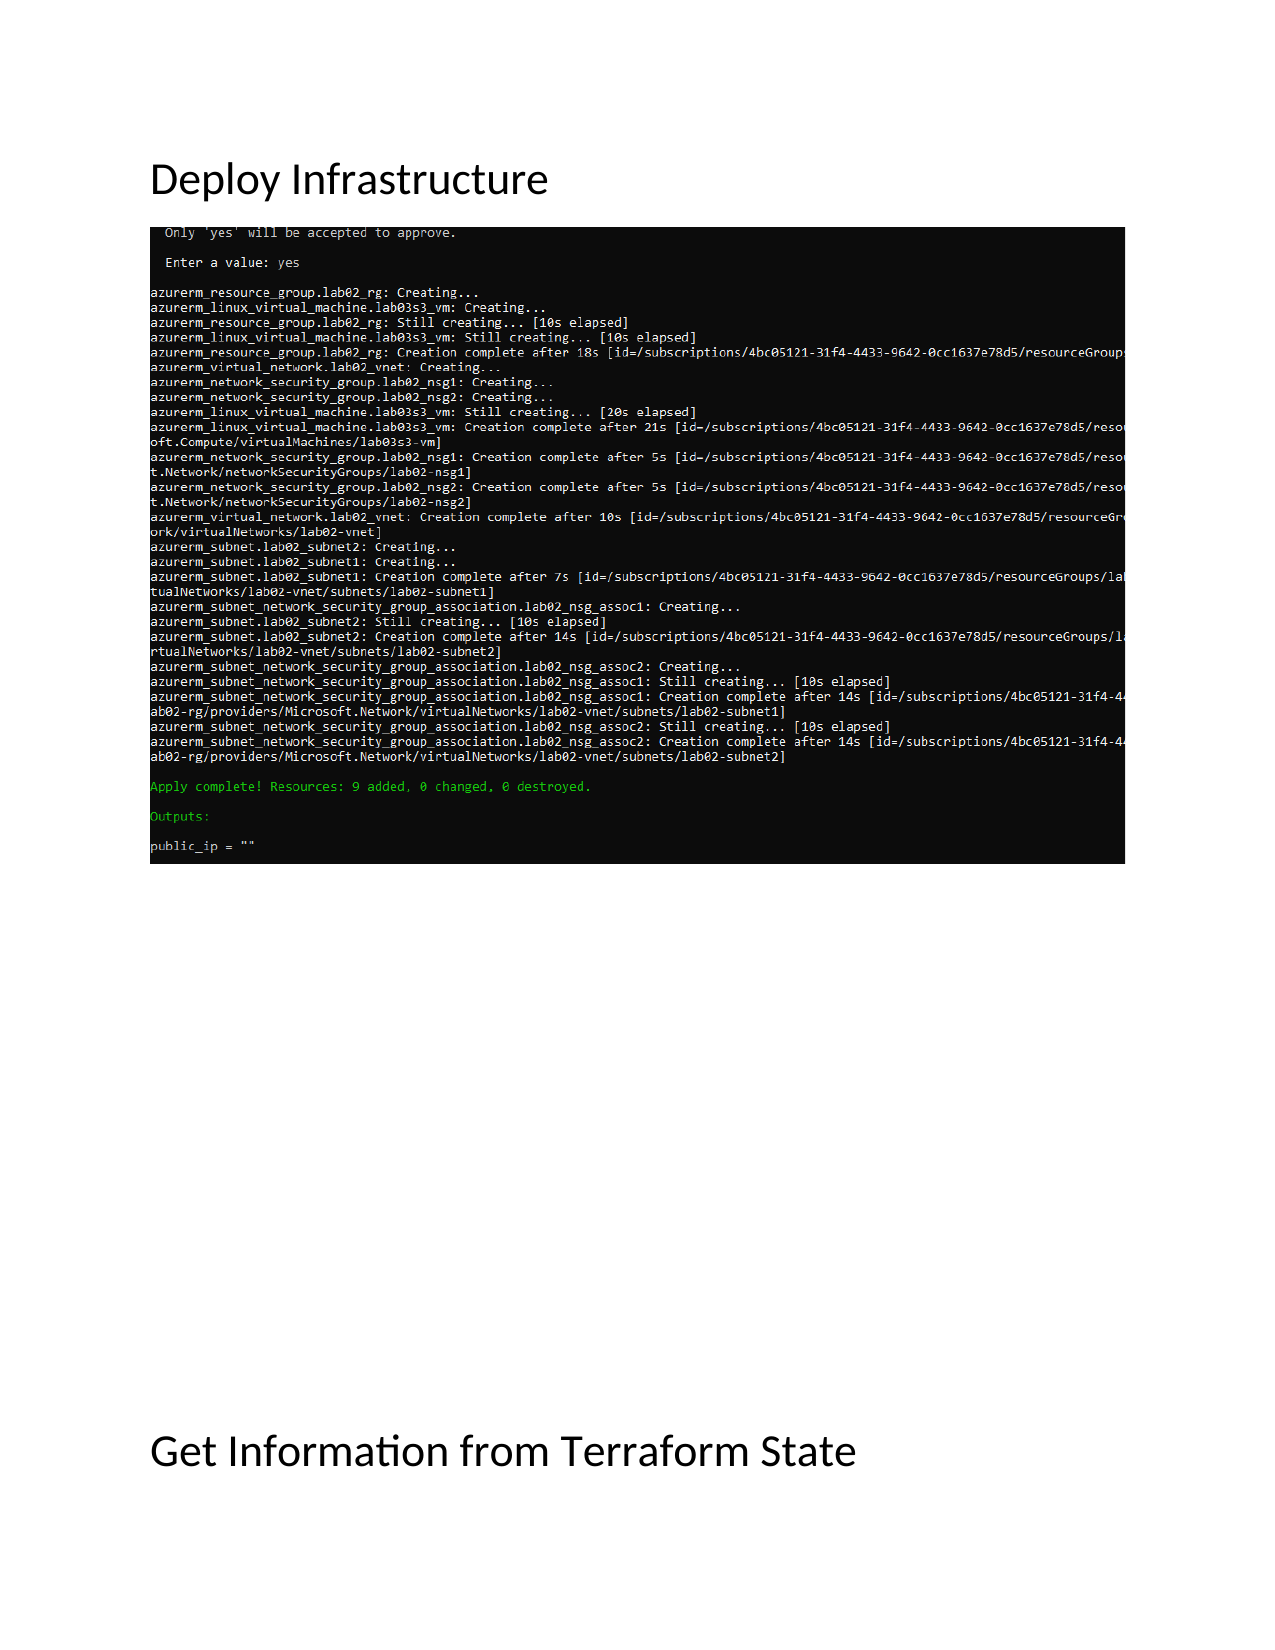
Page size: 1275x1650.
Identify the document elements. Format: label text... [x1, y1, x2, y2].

picture [150, 227, 1125, 864]
text Deploy Infrastructure [150, 150, 1125, 206]
text Get Information from Terraform State [150, 1422, 1125, 1477]
